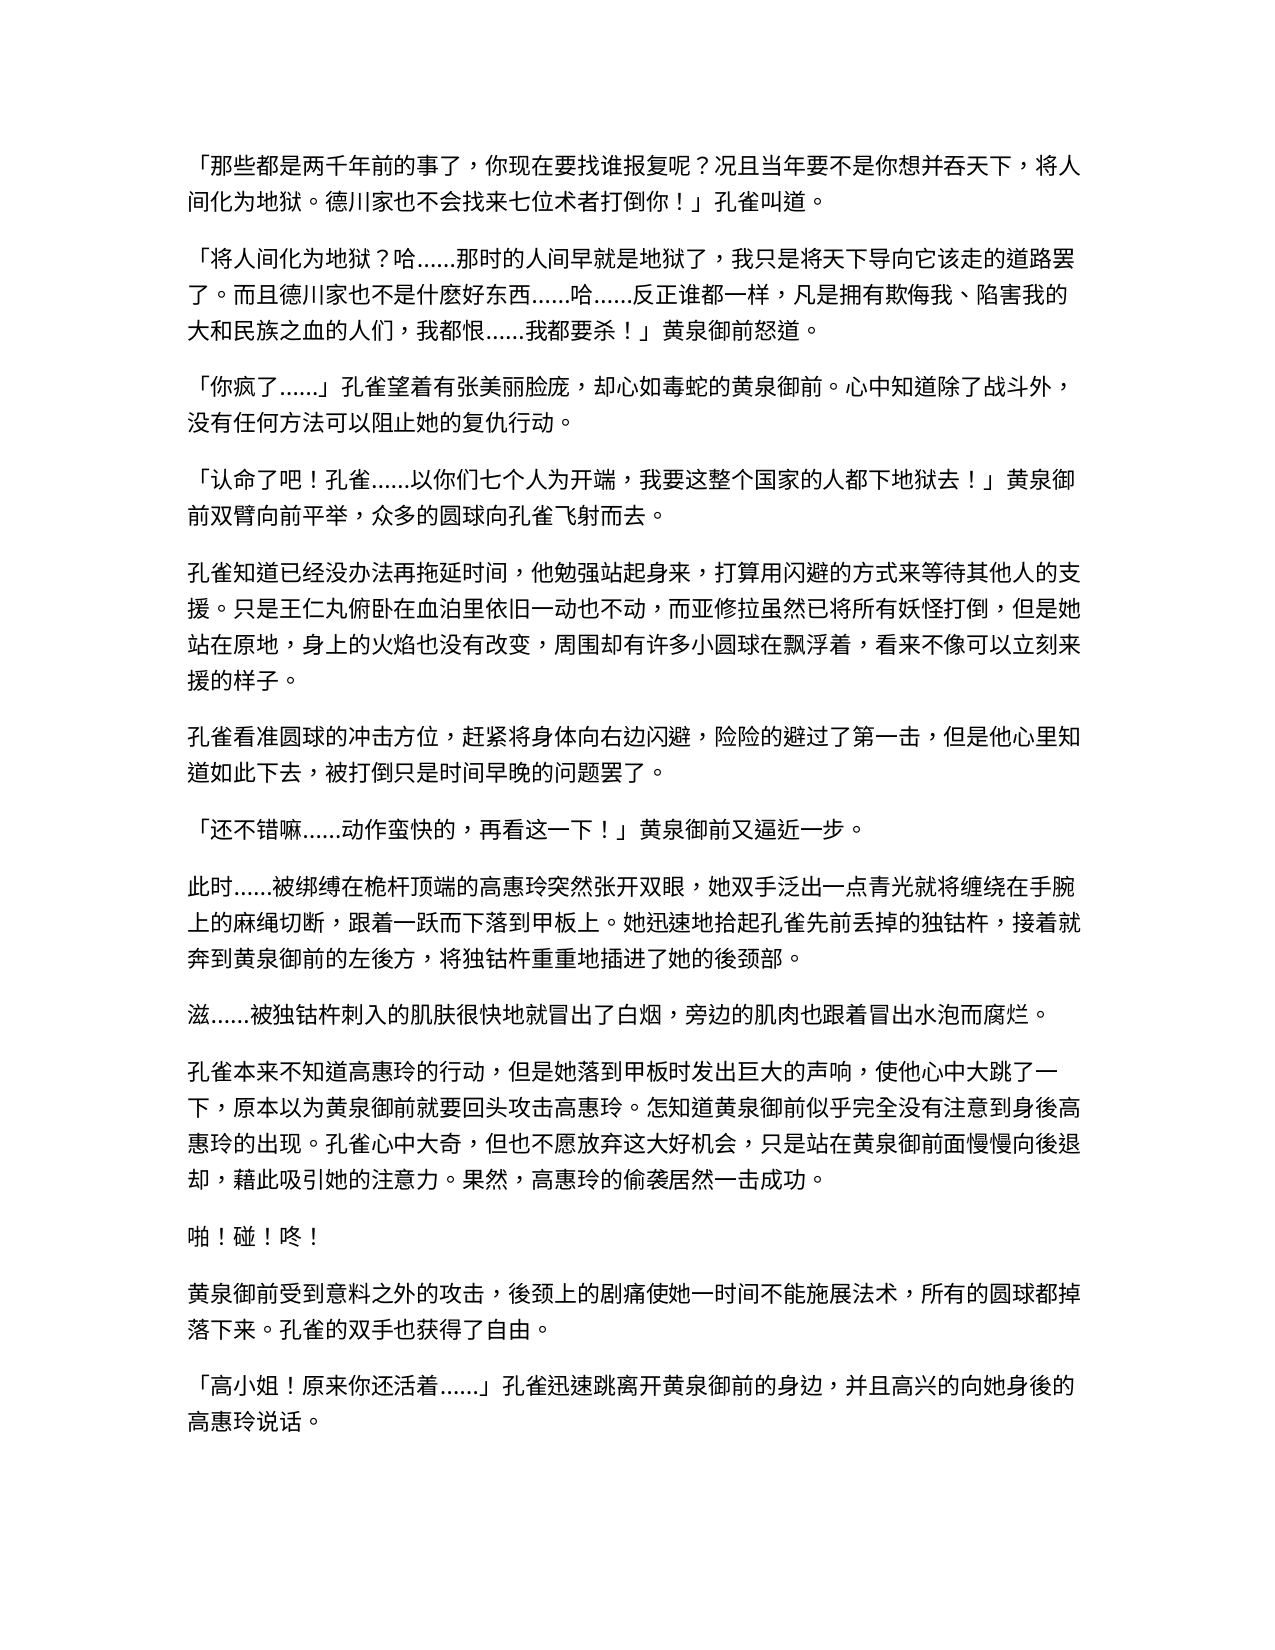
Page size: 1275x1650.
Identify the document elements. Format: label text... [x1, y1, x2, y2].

text 滋……被独钴杵刺入的肌肤很快地就冒出了白烟，旁边的肌肉也跟着冒出水泡而腐烂。 [187, 999, 1087, 1031]
text 孔雀本来不知道高惠玲的行动，但是她落到甲板时发出巨大的声响，使他心中大跳了一下，原本以为黄泉御前就要回头攻击高惠玲。怎知道黄泉御前似乎完全没有注意到身後高惠玲的出现。孔雀心中大奇，但也不愿放弃这大好机会，只是站在黄泉御前面慢慢向後退却，藉此吸引她的注意力。果然，高惠玲的偷袭居然一击成功。 [187, 1056, 1087, 1195]
text 「高小姐！原来你还活着……」孔雀迅速跳离开黄泉御前的身边，并且高兴的向她身後的高惠玲说话。 [187, 1370, 1087, 1437]
text 「认命了吧！孔雀……以你们七个人为开端，我要这整个国家的人都下地狱去！」黄泉御前双臂向前平举，众多的圆球向孔雀飞射而去。 [187, 464, 1087, 531]
text 「那些都是两千年前的事了，你现在要找谁报复呢？况且当年要不是你想并吞天下，将人间化为地狱。德川家也不会找来七位术者打倒你！」孔雀叫道。 [187, 150, 1087, 217]
text 孔雀看准圆球的冲击方位，赶紧将身体向右边闪避，险险的避过了第一击，但是他心里知道如此下去，被打倒只是时间早晚的问题罢了。 [187, 721, 1087, 788]
text 「还不错嘛……动作蛮快的，再看这一下！」黄泉御前又逼近一步。 [187, 814, 1087, 845]
text 「你疯了……」孔雀望着有张美丽脸庞，却心如毒蛇的黄泉御前。心中知道除了战斗外，没有任何方法可以阻止她的复仇行动。 [187, 371, 1087, 438]
text 黄泉御前受到意料之外的攻击，後颈上的剧痛使她一时间不能施展法术，所有的圆球都掉落下来。孔雀的双手也获得了自由。 [187, 1278, 1087, 1345]
text 孔雀知道已经没办法再拖延时间，他勉强站起身来，打算用闪避的方式来等待其他人的支援。只是王仁丸俯卧在血泊里依旧一动也不动，而亚修拉虽然已将所有妖怪打倒，但是她站在原地，身上的火焰也没有改变，周围却有许多小圆球在飘浮着，看来不像可以立刻来援的样子。 [187, 557, 1087, 696]
text 啪！碰！咚！ [187, 1221, 1087, 1252]
text 「将人间化为地狱？哈……那时的人间早就是地狱了，我只是将天下导向它该走的道路罢了。而且德川家也不是什麽好东西……哈……反正谁都一样，凡是拥有欺侮我、陷害我的大和民族之血的人们，我都恨……我都要杀！」黄泉御前怒道。 [187, 243, 1087, 346]
text 此时……被绑缚在桅杆顶端的高惠玲突然张开双眼，她双手泛出一点青光就将缠绕在手腕上的麻绳切断，跟着一跃而下落到甲板上。她迅速地拾起孔雀先前丢掉的独钴杵，接着就奔到黄泉御前的左後方，将独钴杵重重地插进了她的後颈部。 [187, 871, 1087, 974]
